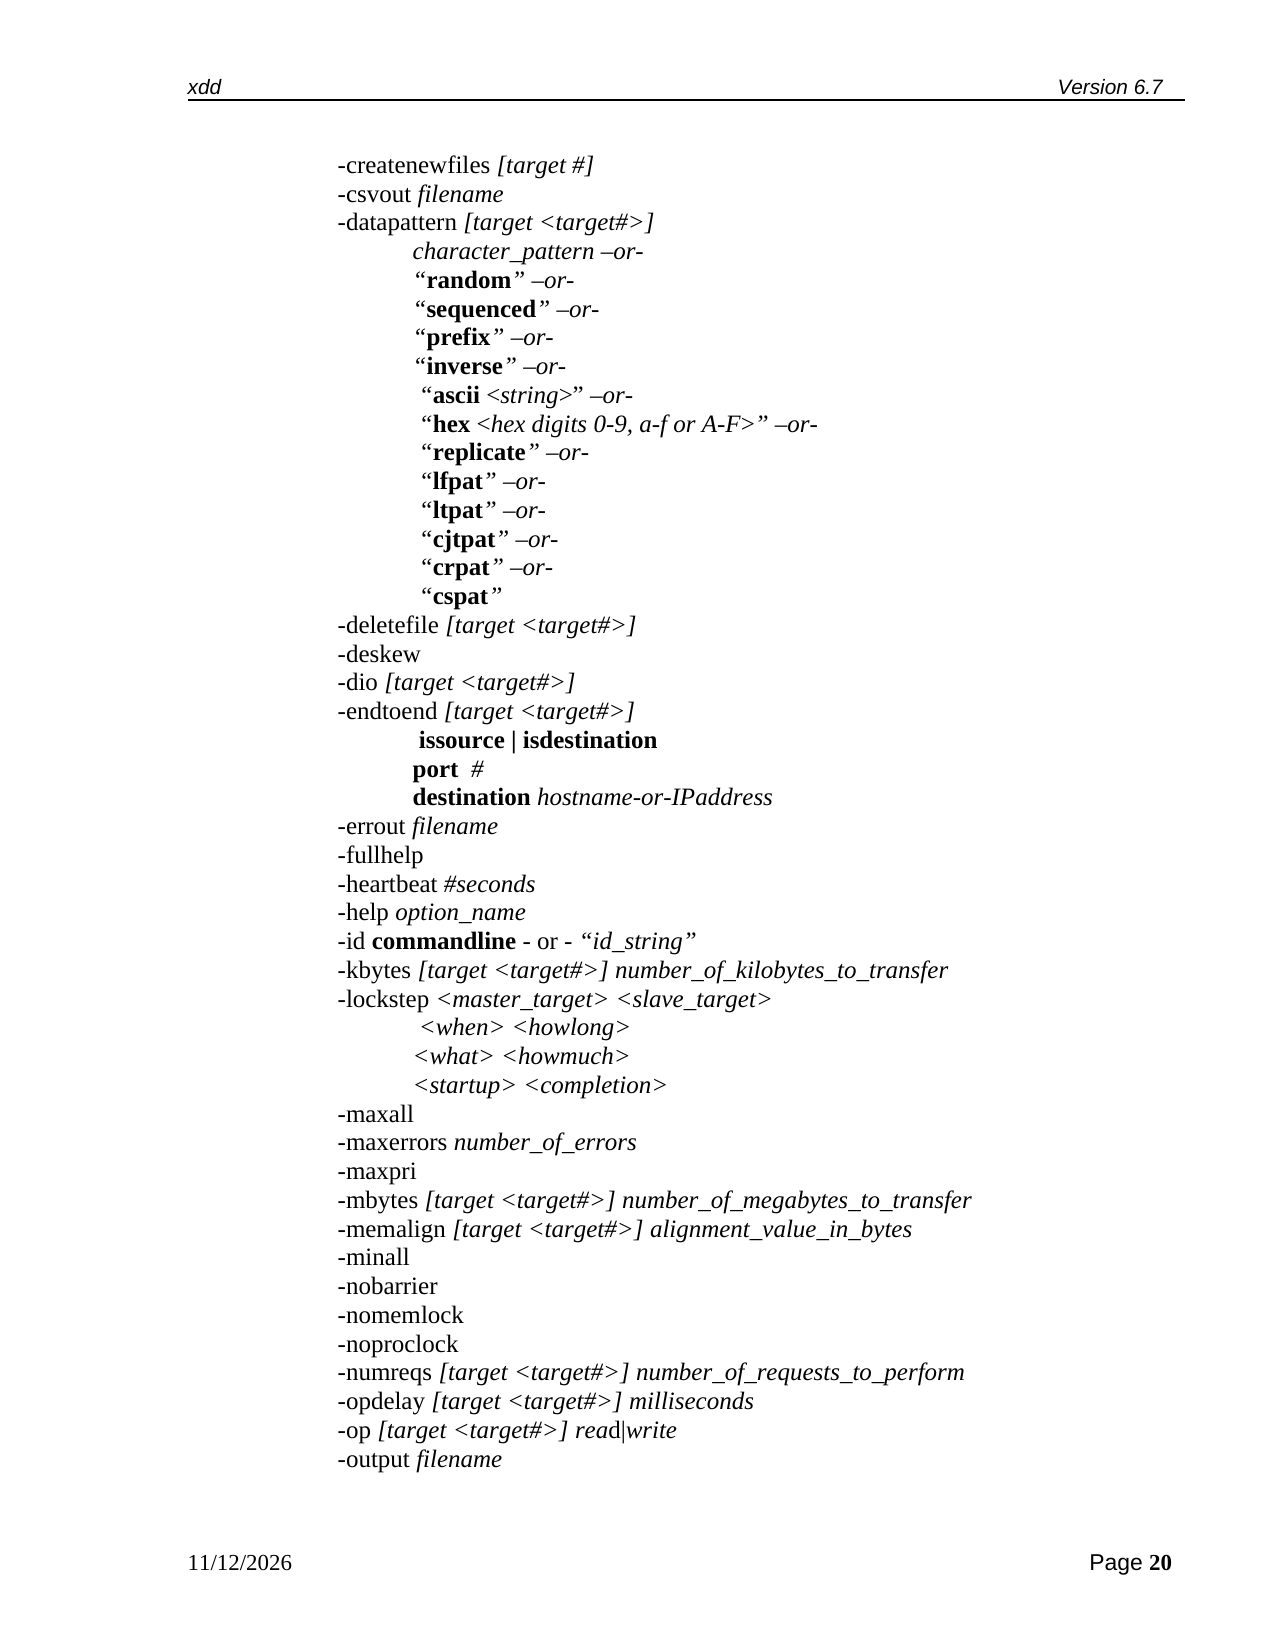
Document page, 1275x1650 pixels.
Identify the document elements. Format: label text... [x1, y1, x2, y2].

text “ascii <string>” –or- [337, 380, 1185, 409]
text -kbytes [target <target#>] number_of_kilobytes_to_transfer [262, 955, 1185, 984]
text -endtoend [target <target#>] [262, 696, 1185, 725]
text “hex <hex digits 0-9, a-f or A-F>” –or- [337, 409, 1185, 437]
text character_pattern –or- [337, 236, 1185, 265]
text “replicate” –or- [337, 437, 1185, 466]
text -nomemlock [262, 1300, 1185, 1329]
text -opdelay [target <target#>] milliseconds [262, 1386, 1185, 1415]
text -noproclock [262, 1329, 1185, 1357]
text -createnewfiles [target #] [262, 150, 1185, 179]
text -help option_name [262, 897, 1185, 926]
text “cspat” [337, 581, 1185, 610]
text “random” –or- [337, 265, 1185, 294]
text “ltpat” –or- [337, 495, 1185, 524]
text -heartbeat #seconds [262, 869, 1185, 897]
text “prefix” –or- [337, 322, 1185, 351]
text -errout filename [262, 811, 1185, 840]
text “lfpat” –or- [337, 466, 1185, 495]
text -maxerrors number_of_errors [262, 1127, 1185, 1156]
text -deletefile [target <target#>] [262, 610, 1185, 639]
text “crpat” –or- [337, 552, 1185, 581]
text -maxall [262, 1099, 1185, 1127]
text destination hostname-or-IPaddress [262, 782, 1185, 811]
text -numreqs [target <target#>] number_of_requests_to_perform [262, 1357, 1185, 1386]
text -datapattern [target <target#>] [262, 207, 1185, 236]
text -csvout filename [262, 179, 1185, 207]
text -memalign [target <target#>] alignment_value_in_bytes [262, 1214, 1185, 1242]
text -deskew [262, 639, 1185, 667]
text <startup> <completion> [337, 1070, 1185, 1099]
text -output filename [262, 1444, 1185, 1472]
text -nobarrier [262, 1271, 1185, 1300]
text issource | isdestination [337, 725, 1185, 754]
text “inverse” –or- [337, 351, 1185, 380]
text -minall [262, 1242, 1185, 1271]
text -mbytes [target <target#>] number_of_megabytes_to_transfer [262, 1185, 1185, 1214]
text port # [262, 754, 1185, 782]
text -id commandline - or - “id_string” [262, 926, 1185, 955]
text <when> <howlong> [337, 1012, 1185, 1041]
text -dio [target <target#>] [262, 667, 1185, 696]
text -fullhelp [262, 840, 1185, 869]
text “sequenced” –or- [337, 294, 1185, 322]
text -maxpri [262, 1156, 1185, 1185]
text <what> <howmuch> [337, 1041, 1185, 1070]
text “cjtpat” –or- [337, 524, 1185, 552]
text -lockstep <master_target> <slave_target> [262, 984, 1185, 1012]
text -op [target <target#>] read|write [262, 1415, 1185, 1444]
